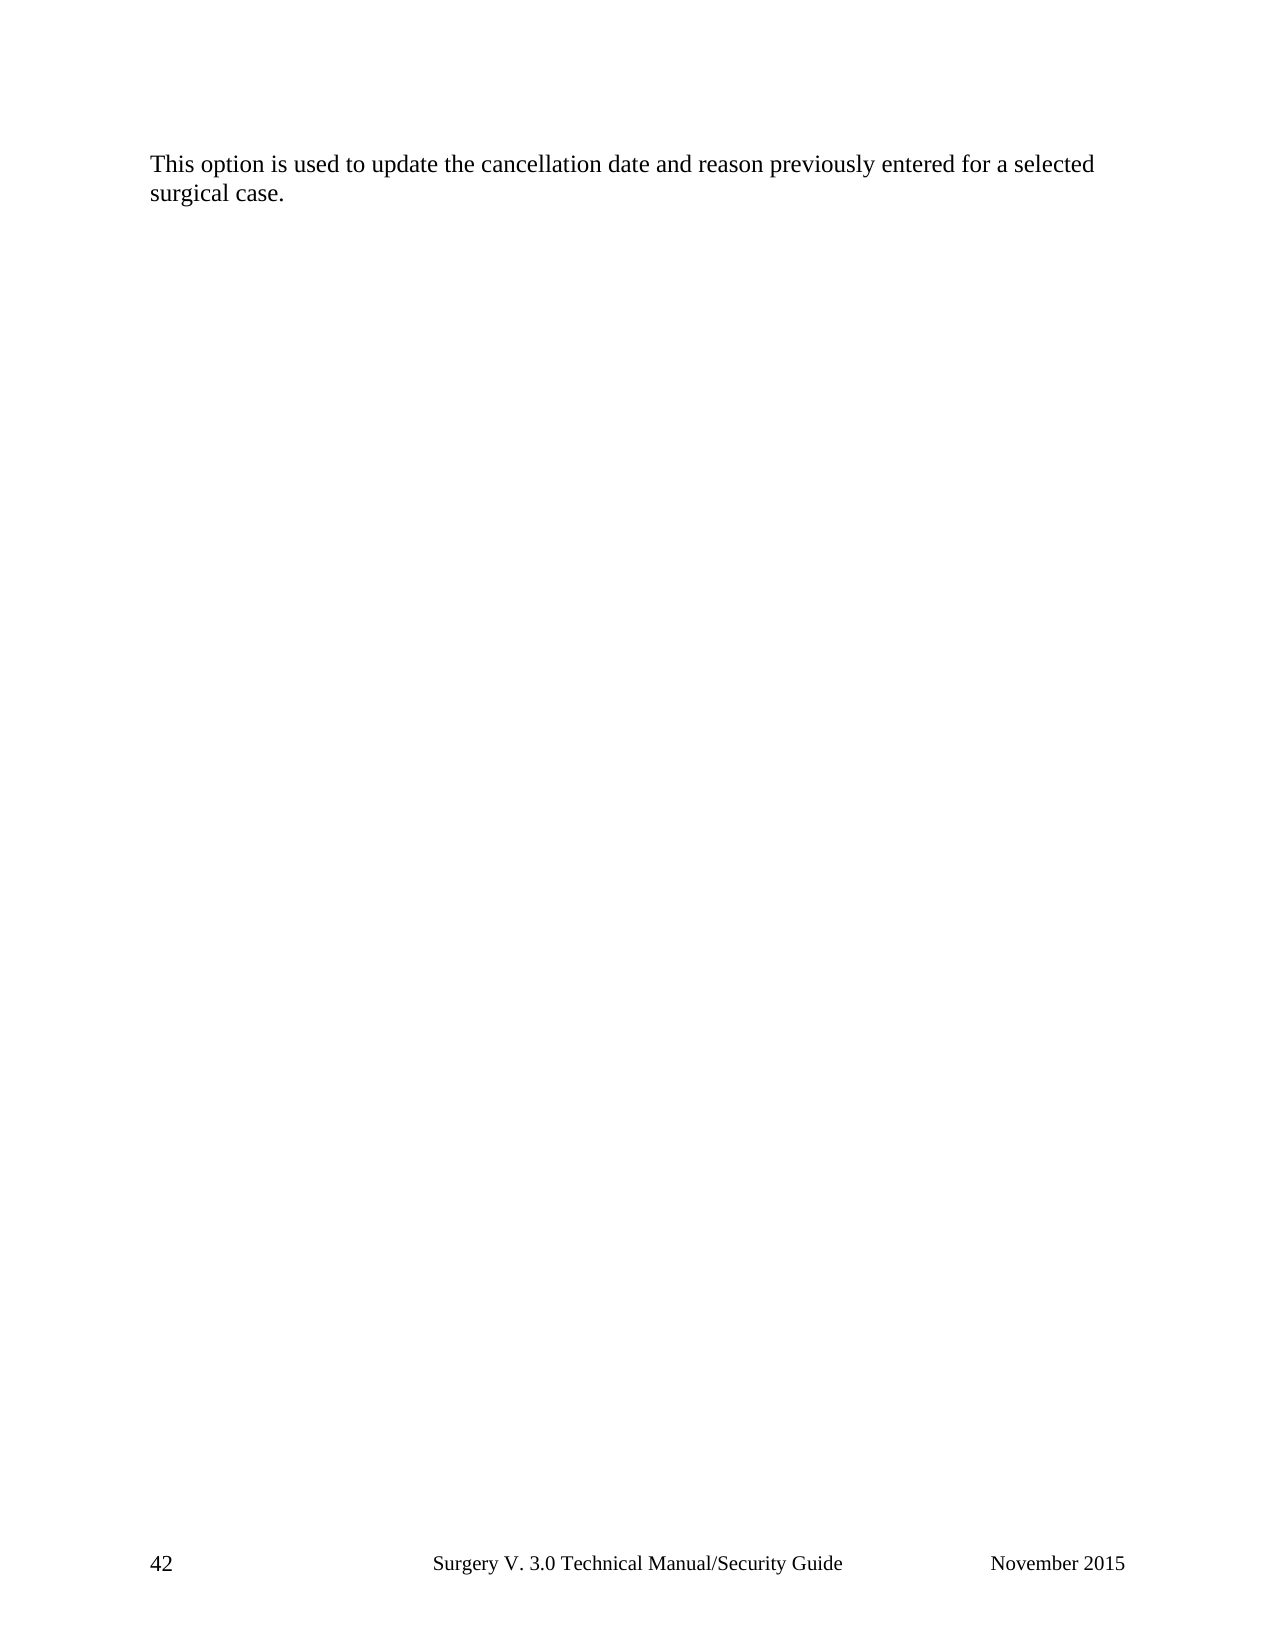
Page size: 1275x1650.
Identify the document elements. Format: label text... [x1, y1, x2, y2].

subtitle This option is used to update the cancellation date and reason previously entered for a selected surgical case. [150, 149, 1097, 207]
